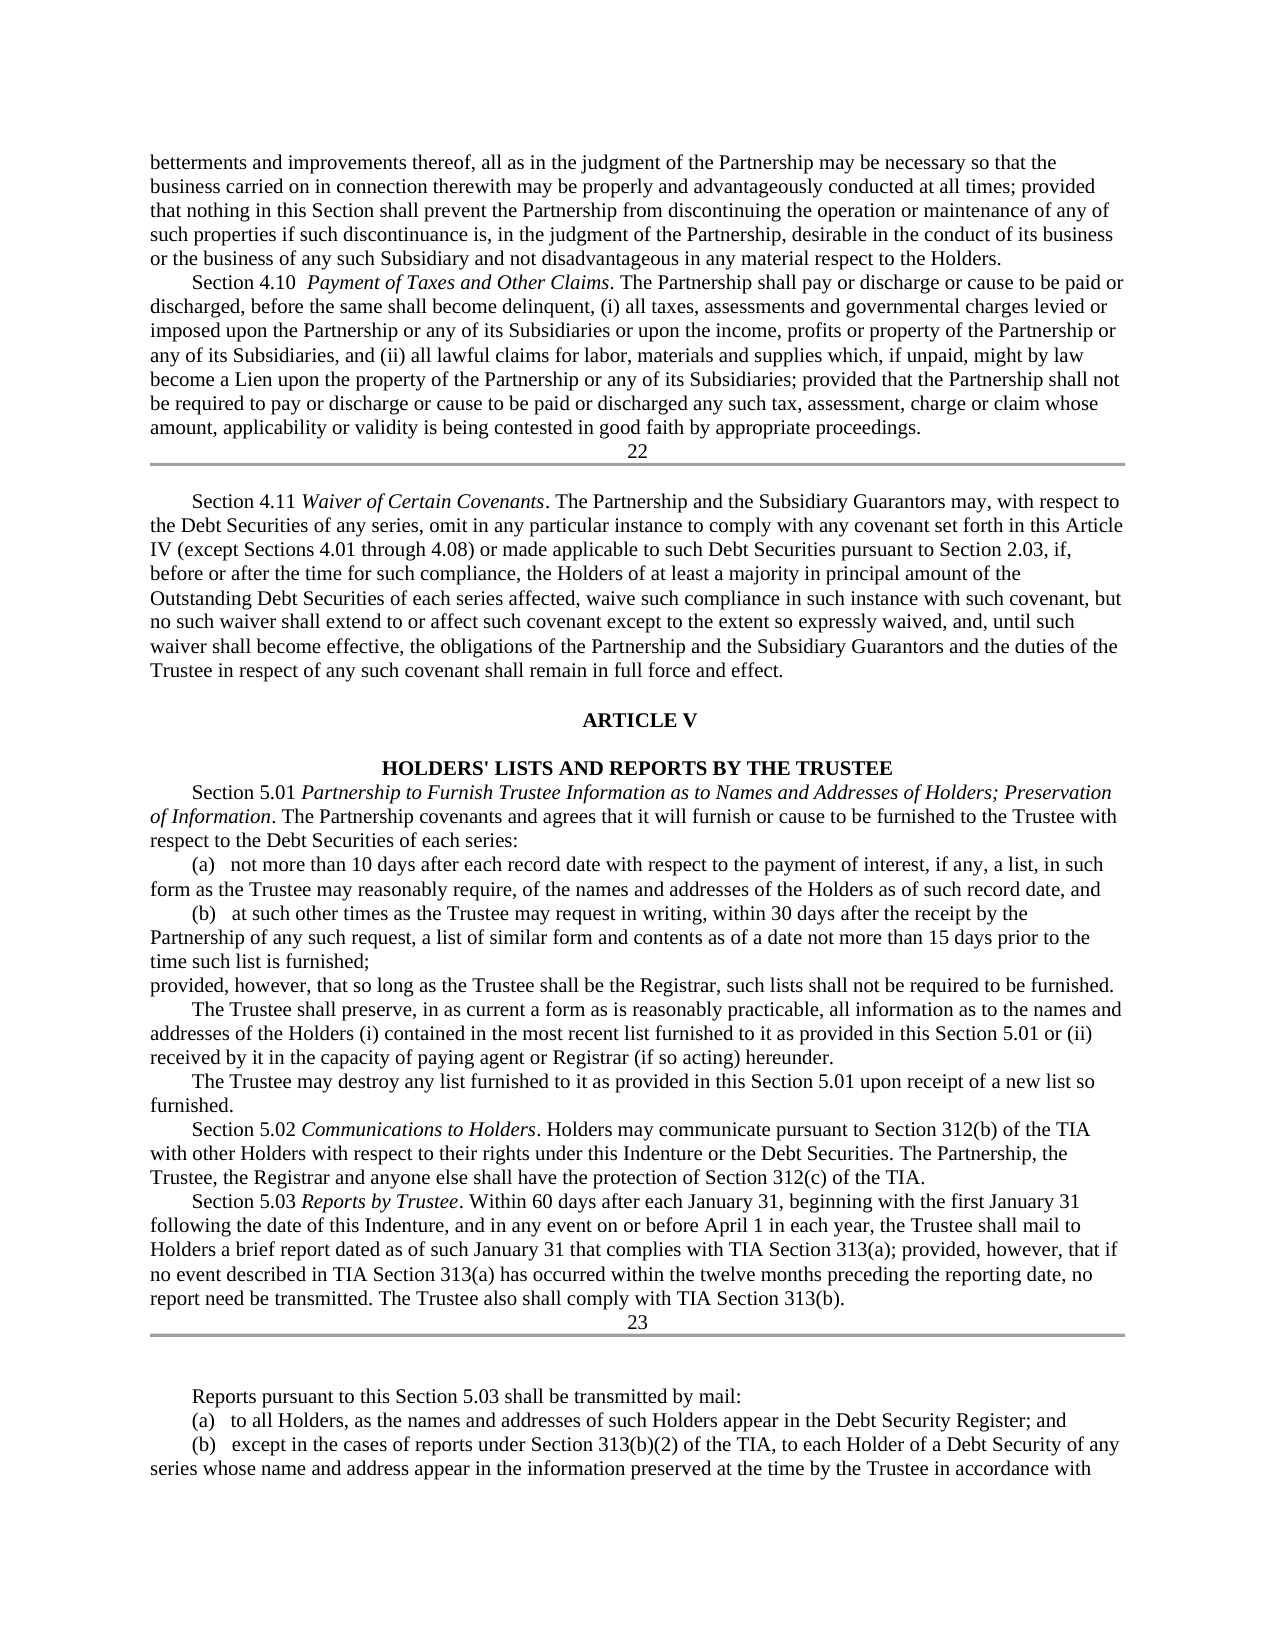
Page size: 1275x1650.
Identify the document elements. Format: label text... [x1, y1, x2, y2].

text Section 5.02 Communications to Holders. Holders may communicate pursuant to Section 312(b) of the TIA with other Holders with respect to their rights under this Indenture or the Debt Securities. The Partnership, the Trustee, the Registrar and anyone else shall have the protection of Section 312(c) of the TIA. [150, 1117, 1125, 1189]
text Section 5.03 Reports by Trustee. Within 60 days after each January 31, beginning with the first January 31 following the date of this Indenture, and in any event on or before April 1 in each year, the Trustee shall mail to Holders a brief report dated as of such January 31 that complies with TIA Section 313(a); provided, however, that if no event described in TIA Section 313(a) has occurred within the twelve months preceding the reporting date, no report need be transmitted. The Trustee also shall comply with TIA Section 313(b). [150, 1189, 1125, 1309]
text 22 [150, 439, 1125, 462]
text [150, 1432, 1125, 1480]
text HOLDERS' LISTS AND REPORTS BY THE TRUSTEE [150, 756, 1125, 780]
text 23 [150, 1309, 1125, 1333]
text (a) to all Holders, as the names and addresses of such Holders appear in the Debt Security Register; and [150, 1408, 1125, 1432]
text Section 4.10 Payment of Taxes and Other Claims. The Partnership shall pay or discharge or cause to be paid or discharged, before the same shall become delinquent, (i) all taxes, assessments and governmental charges levied or imposed upon the Partnership or any of its Subsidiaries or upon the income, profits or property of the Partnership or any of its Subsidiaries, and (ii) all lawful claims for labor, materials and supplies which, if unpaid, might by law become a Lien upon the property of the Partnership or any of its Subsidiaries; provided that the Partnership shall not be required to pay or discharge or cause to be paid or discharged any such tax, assessment, charge or claim whose amount, applicability or validity is being contested in good faith by appropriate proceedings. [150, 270, 1125, 439]
text The Trustee may destroy any list furnished to it as provided in this Section 5.01 upon receipt of a new list so furnished. [150, 1069, 1125, 1117]
text provided, however, that so long as the Trustee shall be the Registrar, such lists shall not be required to be furnished. [150, 973, 1125, 997]
text ARTICLE V [150, 708, 1125, 732]
text Section 5.01 Partnership to Furnish Trustee Information as to Names and Addresses of Holders; Preservation of Information. The Partnership covenants and agrees that it will furnish or cause to be furnished to the Trustee with respect to the Debt Securities of each series: [150, 780, 1125, 852]
text (a) not more than 10 days after each record date with respect to the payment of interest, if any, a list, in such form as the Trustee may reasonably require, of the names and addresses of the Holders as of such record date, and [150, 852, 1125, 901]
text Section 4.11 Waiver of Certain Covenants. The Partnership and the Subsidiary Guarantors may, with respect to the Debt Securities of any series, omit in any particular instance to comply with any covenant set forth in this Article IV (except Sections 4.01 through 4.08) or made applicable to such Debt Securities pursuant to Section 2.03, if, before or after the time for such compliance, the Holders of at least a majority in principal amount of the Outstanding Debt Securities of each series affected, waive such compliance in such instance with such covenant, but no such waiver shall extend to or affect such covenant except to the extent so expressly waived, and, until such waiver shall become effective, the obligations of the Partnership and the Subsidiary Guarantors and the duties of the Trustee in respect of any such covenant shall remain in full force and effect. [150, 489, 1125, 682]
text Reports pursuant to this Section 5.03 shall be transmitted by mail: [150, 1384, 1125, 1408]
text The Trustee shall preserve, in as current a form as is reasonably practicable, all information as to the names and addresses of the Holders (i) contained in the most recent list furnished to it as provided in this Section 5.01 or (ii) received by it in the capacity of paying agent or Registrar (if so acting) hereunder. [150, 997, 1125, 1069]
text (b) at such other times as the Trustee may request in writing, within 30 days after the receipt by the Partnership of any such request, a list of similar form and contents as of a date not more than 15 days prior to the time such list is furnished; [150, 901, 1125, 973]
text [150, 150, 1125, 270]
